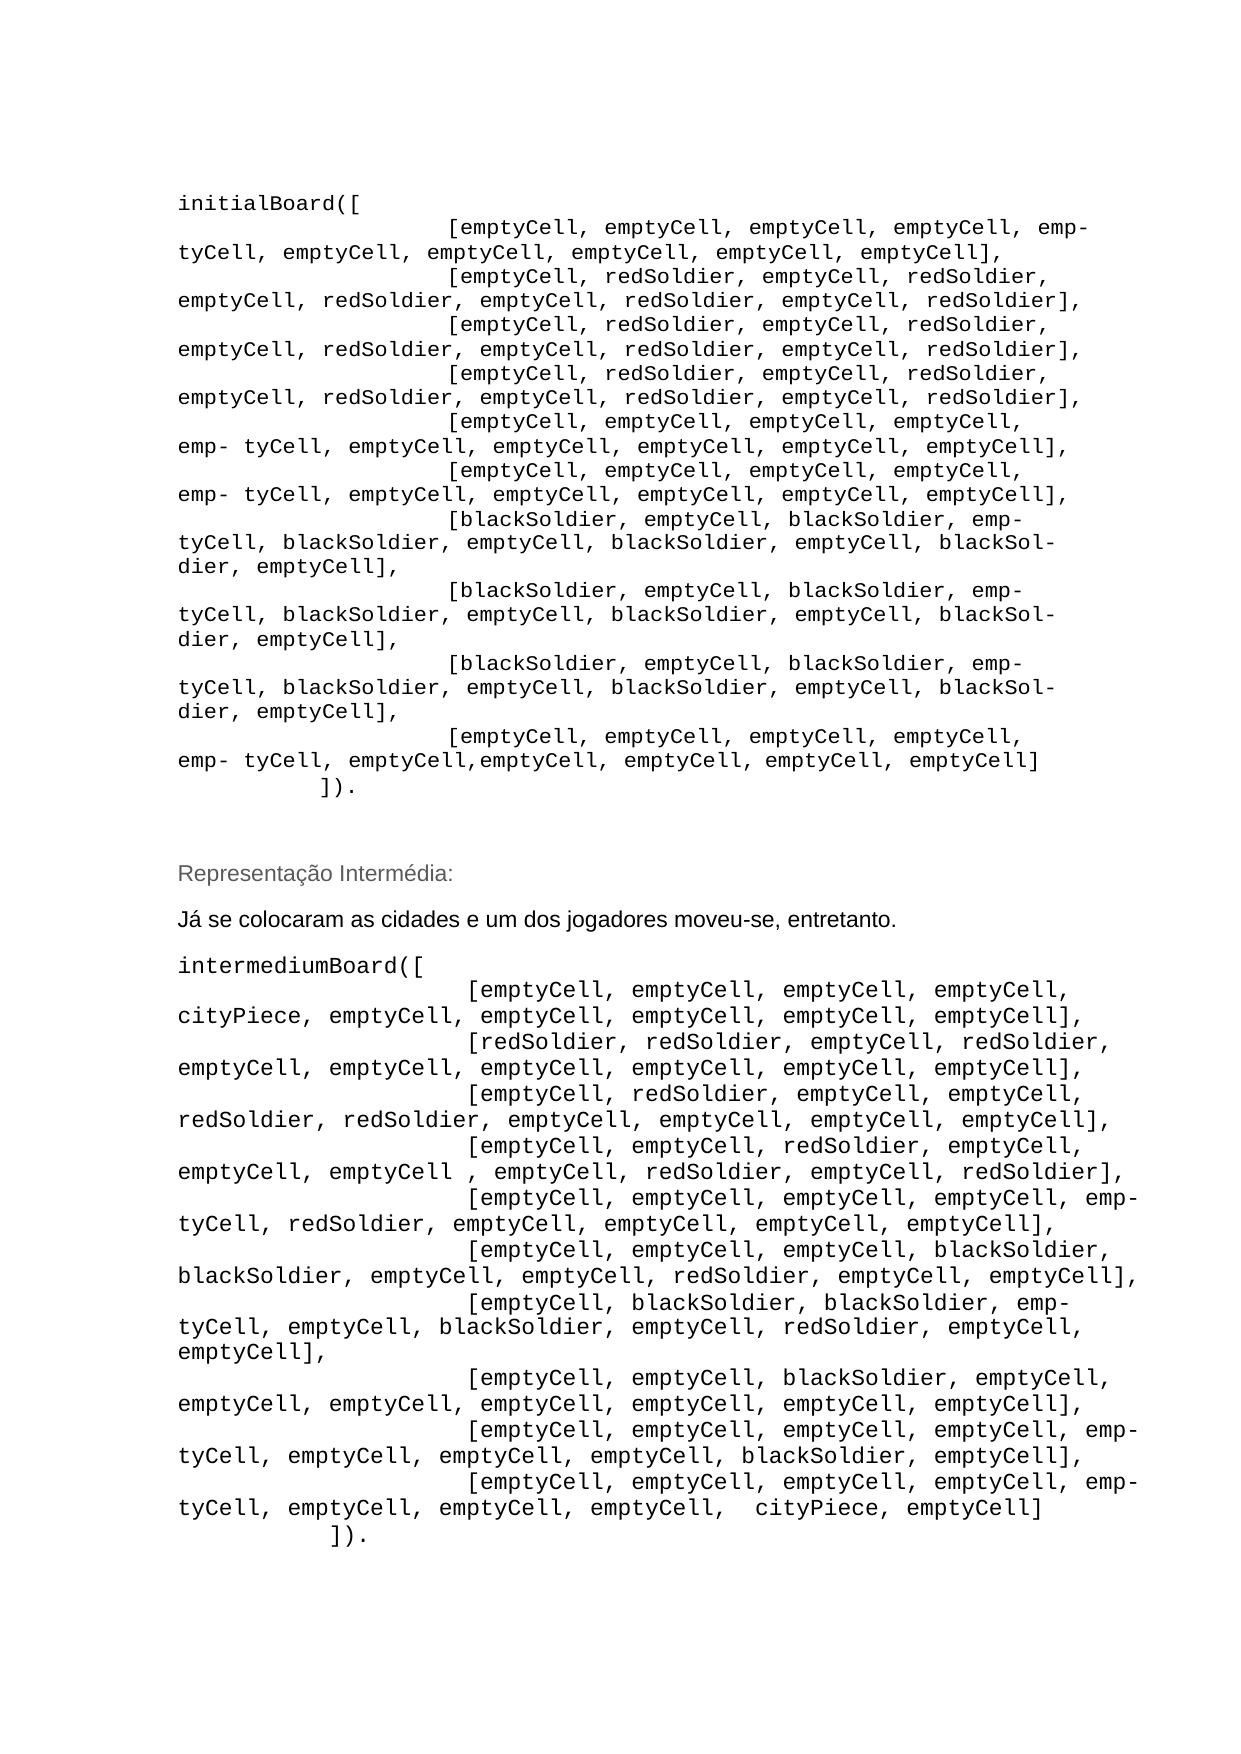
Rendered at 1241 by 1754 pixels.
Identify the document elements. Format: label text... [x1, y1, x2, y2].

text ]). [329, 1522, 1163, 1548]
text [blackSoldier, emptyCell, blackSoldier, emp- tyCell, blackSoldier, emptyCell, blackSoldier, emptyCell, blackSol- dier, emptyCell], [177, 508, 1087, 580]
text [emptyCell, redSoldier, emptyCell, redSoldier, emptyCell, redSoldier, emptyCell, redSoldier, emptyCell, redSoldier], [177, 314, 1163, 362]
text ]). [318, 774, 1163, 798]
text [blackSoldier, emptyCell, blackSoldier, emp- tyCell, blackSoldier, emptyCell, blackSoldier, emptyCell, blackSol- dier, emptyCell], [177, 580, 1087, 652]
text Representação Intermédia: [177, 860, 1163, 886]
text [emptyCell, emptyCell, blackSoldier, emptyCell, emptyCell, emptyCell, emptyCell, emptyCell, emptyCell, emptyCell], [177, 1367, 1114, 1418]
text [emptyCell, redSoldier, emptyCell, redSoldier, emptyCell, redSoldier, emptyCell, redSoldier, emptyCell, redSoldier], [177, 266, 1163, 314]
text [emptyCell, emptyCell, emptyCell, emptyCell, emp- tyCell, emptyCell, emptyCell, emptyCell, cityPiece, emptyCell] [177, 1470, 1140, 1522]
text [emptyCell, emptyCell, emptyCell, emptyCell, emp- tyCell, emptyCell, emptyCell, emptyCell, emptyCell, emptyCell], [177, 411, 1087, 459]
text [emptyCell, redSoldier, emptyCell, emptyCell, redSoldier, redSoldier, emptyCell, emptyCell, emptyCell, emptyCell], [177, 1083, 1114, 1134]
text [emptyCell, emptyCell, emptyCell, emptyCell, emp- tyCell, emptyCell, emptyCell, emptyCell, blackSoldier, emptyCell], [177, 1418, 1142, 1470]
text intermediumBoard([ [177, 953, 1163, 979]
text [emptyCell, emptyCell, emptyCell, emptyCell, emp- tyCell, redSoldier, emptyCell, emptyCell, emptyCell, emptyCell], [177, 1186, 1142, 1238]
text [emptyCell, emptyCell, emptyCell, emptyCell, emp- tyCell, emptyCell, emptyCell, emptyCell, emptyCell, emptyCell], [177, 460, 1087, 508]
text [emptyCell, emptyCell, emptyCell, emptyCell, cityPiece, emptyCell, emptyCell, emptyCell, emptyCell, emptyCell], [177, 979, 1163, 1031]
text [blackSoldier, emptyCell, blackSoldier, emp- tyCell, blackSoldier, emptyCell, blackSoldier, emptyCell, blackSol- dier, emptyCell], [177, 653, 1087, 725]
text [emptyCell, emptyCell, redSoldier, emptyCell, emptyCell, emptyCell , emptyCell, redSoldier, emptyCell, redSoldier], [177, 1134, 1128, 1186]
text [emptyCell, emptyCell, emptyCell, emptyCell, emp- [447, 217, 1163, 241]
text [emptyCell, redSoldier, emptyCell, redSoldier, emptyCell, redSoldier, emptyCell, redSoldier, emptyCell, redSoldier], [177, 363, 1163, 411]
text tyCell, emptyCell, emptyCell, emptyCell, emptyCell, emptyCell], [177, 242, 1163, 265]
text [emptyCell, blackSoldier, blackSoldier, emp- tyCell, emptyCell, blackSoldier, emptyCell, redSoldier, emptyCell, emptyCell], [177, 1290, 1087, 1367]
text [emptyCell, emptyCell, emptyCell, blackSoldier, blackSoldier, emptyCell, emptyCell, redSoldier, emptyCell, emptyCell], [177, 1238, 1142, 1290]
text [redSoldier, redSoldier, emptyCell, redSoldier, emptyCell, emptyCell, emptyCell, emptyCell, emptyCell, emptyCell], [177, 1031, 1114, 1083]
text Já se colocaram as cidades e um dos jogadores moveu-se, entretanto. [177, 906, 1163, 933]
text [emptyCell, emptyCell, emptyCell, emptyCell, emp- tyCell, emptyCell,emptyCell, emptyCell, emptyCell, emptyCell] [177, 726, 1075, 774]
text initialBoard([ [177, 193, 1163, 217]
